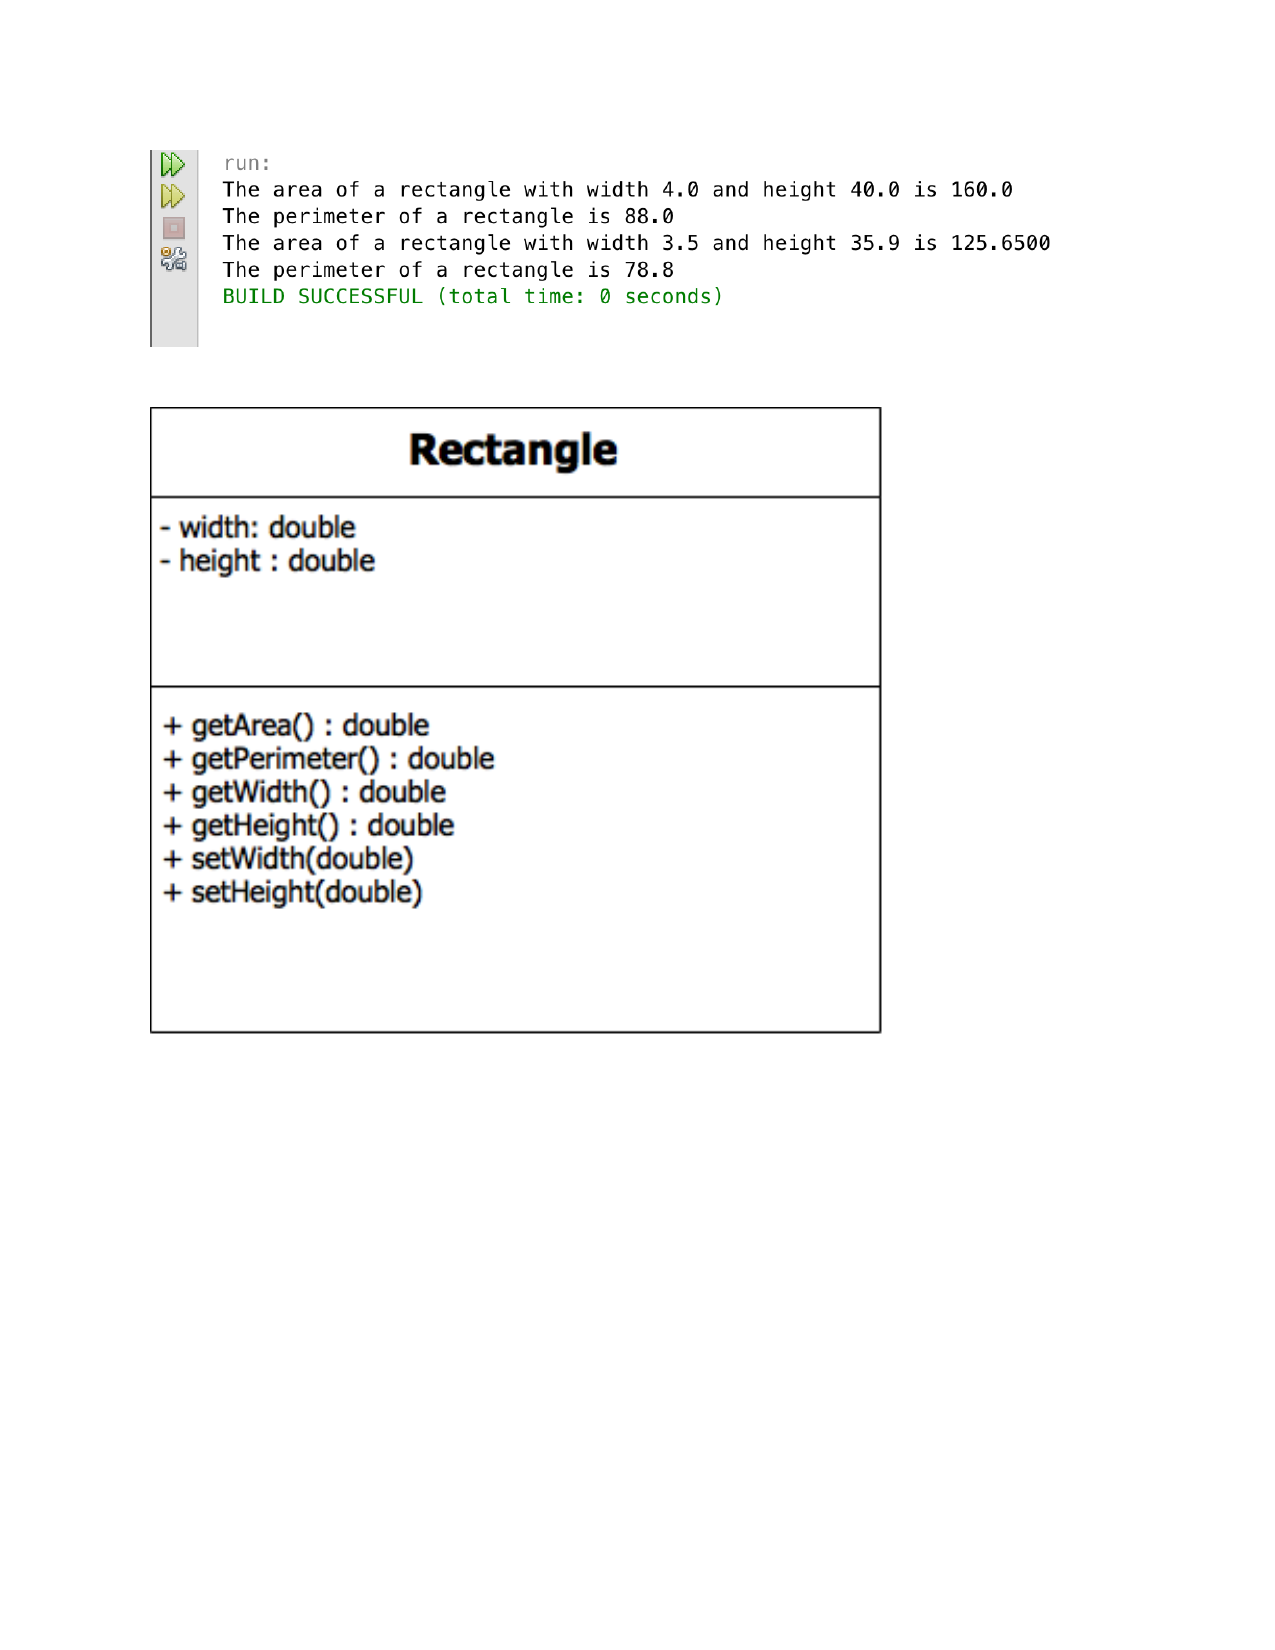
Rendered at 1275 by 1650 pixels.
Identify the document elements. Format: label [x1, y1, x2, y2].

picture [150, 407, 884, 1036]
picture [150, 150, 1125, 347]
